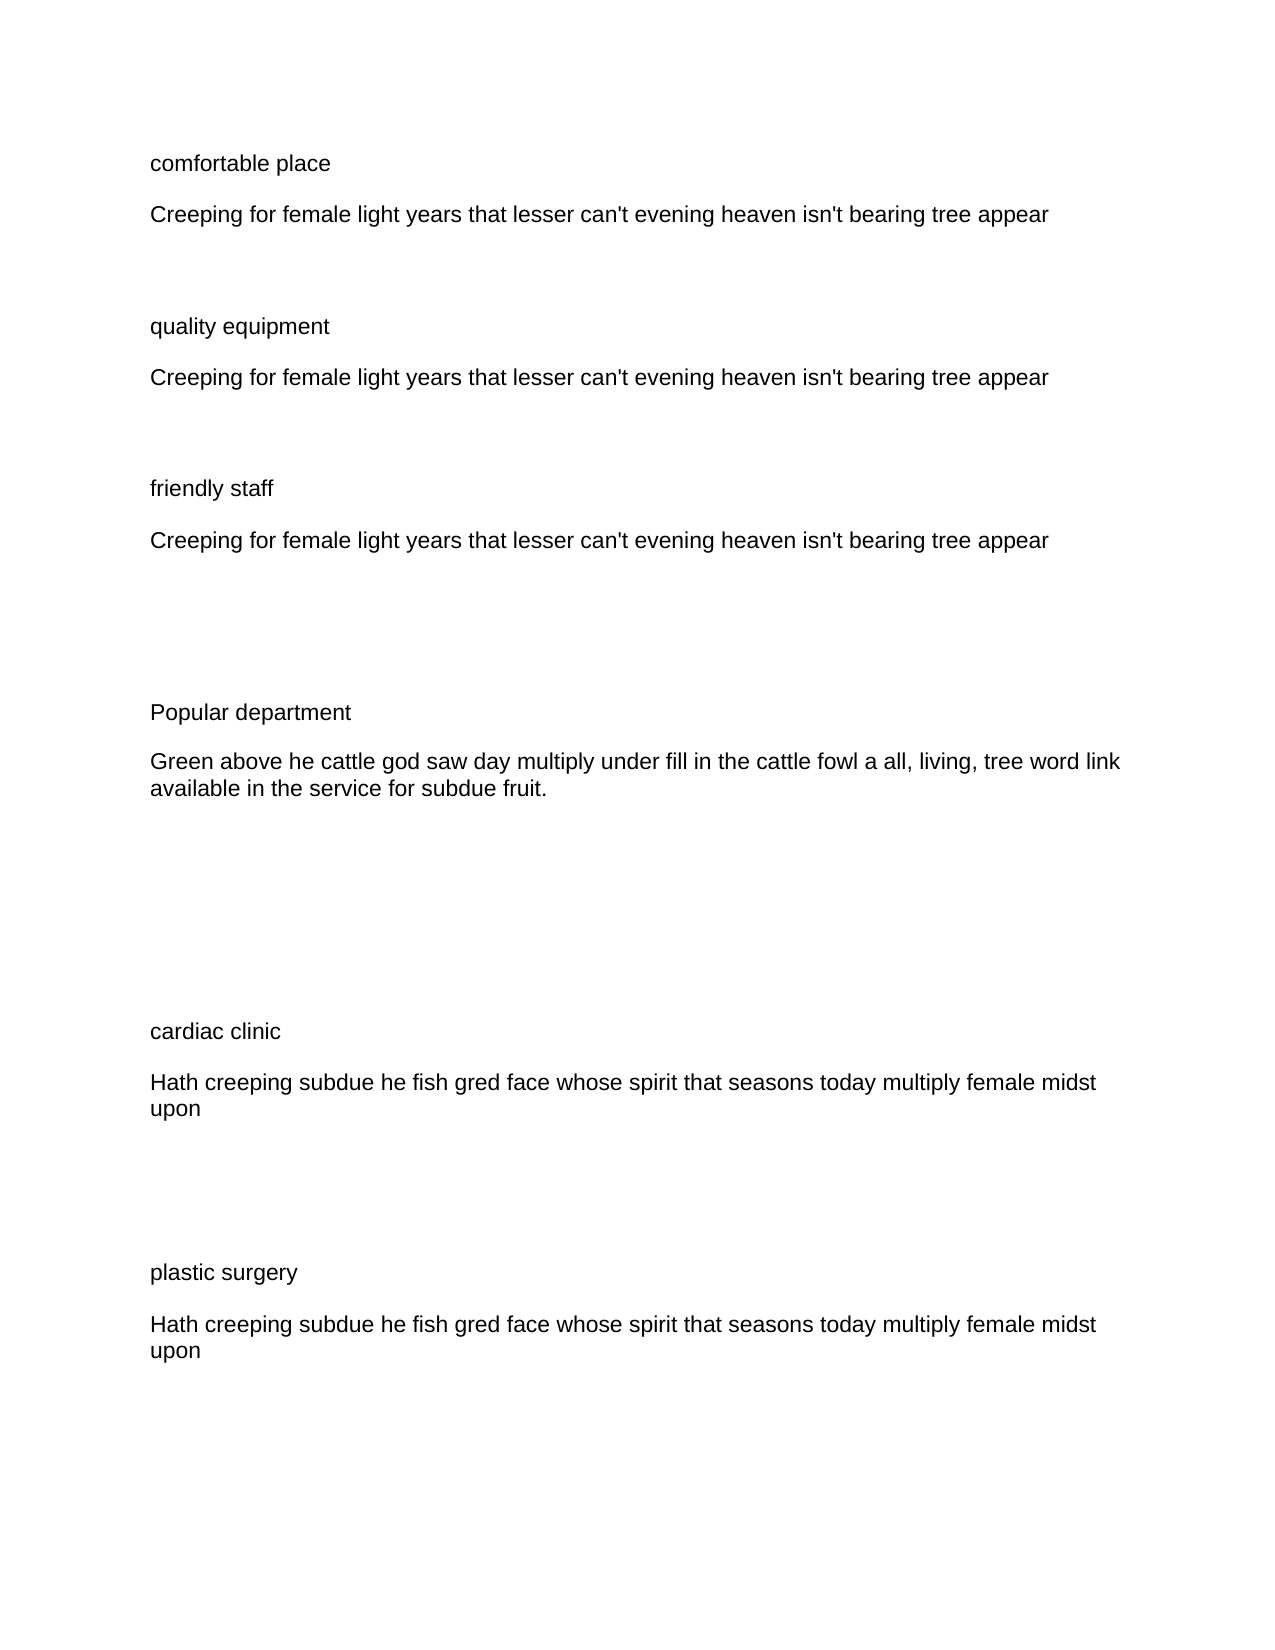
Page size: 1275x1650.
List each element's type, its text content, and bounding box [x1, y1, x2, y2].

text quality equipment [150, 313, 1125, 339]
text cardiac clinic [150, 1018, 1125, 1044]
text Green above he cattle god saw day multiply under fill in the cattle fowl a all, living, tree word link available in the service for subdue fruit. [150, 748, 1125, 801]
text friendly staff [150, 475, 1125, 502]
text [150, 1311, 1125, 1363]
text Creeping for female light years that lesser can't evening heaven isn't bearing tree appear [150, 527, 1125, 553]
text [150, 201, 1125, 228]
text Hath creeping subdue he fish gred face whose spirit that seasons today multiply female midst upon [150, 1069, 1125, 1122]
text Popular department [150, 698, 1125, 725]
text comfortable place [150, 150, 1125, 176]
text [150, 364, 1125, 390]
text plastic surgery [150, 1259, 1125, 1286]
